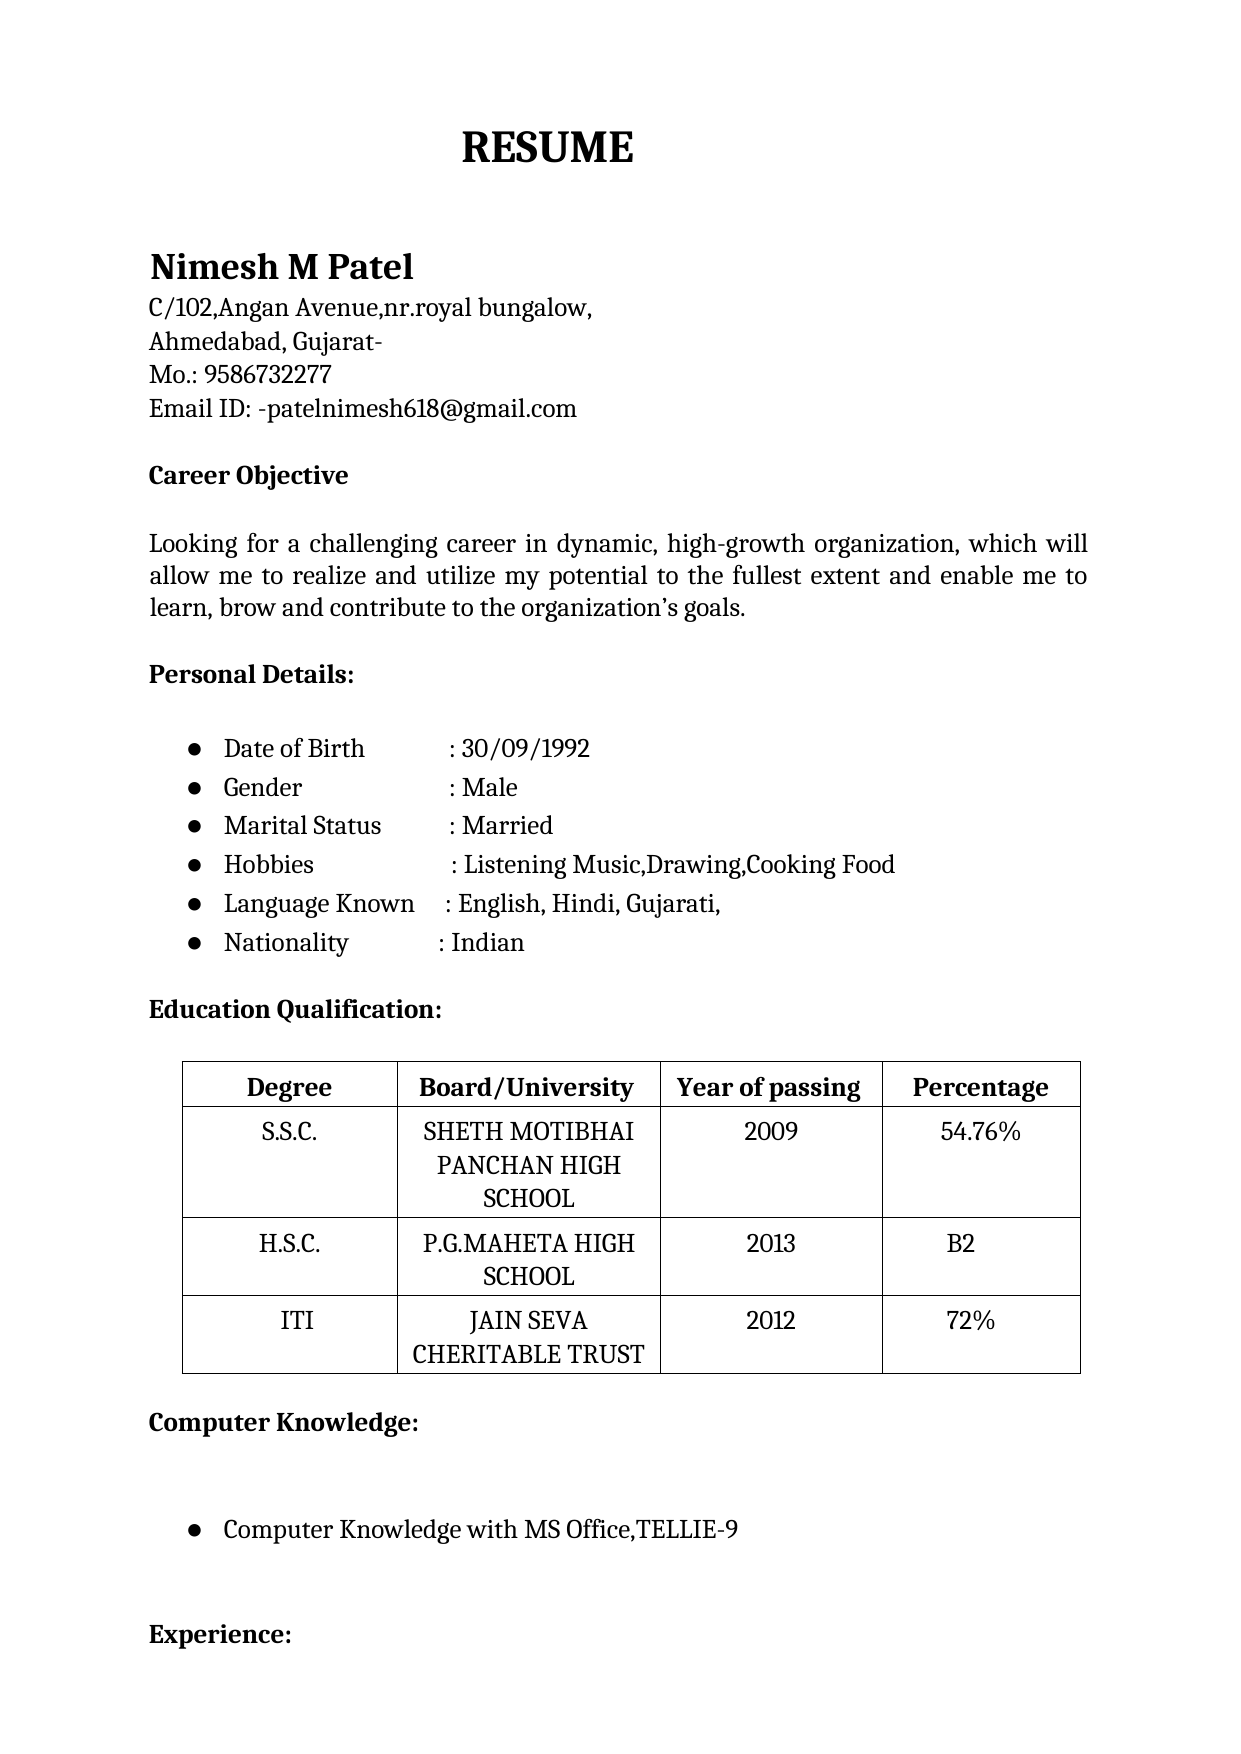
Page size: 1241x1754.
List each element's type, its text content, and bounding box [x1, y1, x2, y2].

text C/102,Angan Avenue,nr.royal bungalow, [148, 292, 1089, 323]
text Email ID: -patelnimesh618@gmail.com [148, 393, 1089, 424]
list Nationality : Indian [186, 925, 1089, 958]
text Personal Details: [148, 659, 1089, 691]
list Language Known : English, Hindi, Gujarati, [186, 886, 1089, 919]
table_cell SHETH MOTIBHAI PANCHAN HIGH SCHOOL [398, 1107, 660, 1217]
text Nimesh M Patel [150, 246, 1089, 289]
table_cell JAIN SEVA CHERITABLE TRUST [398, 1296, 660, 1372]
table_cell 2012 [661, 1296, 882, 1372]
table_cell P.G.MAHETA HIGH SCHOOL [398, 1218, 660, 1295]
table_header Percentage [883, 1062, 1080, 1106]
list Gender : Male [186, 770, 1089, 803]
text Ahmedabad, Gujarat- [148, 326, 1089, 357]
table_cell ITI [183, 1296, 397, 1372]
text Experience: [148, 1619, 1089, 1650]
table_cell B2 [883, 1218, 1080, 1295]
table_header Year of passing [661, 1062, 882, 1106]
table_header Degree [183, 1062, 397, 1106]
text Computer Knowledge: [148, 1407, 1089, 1438]
text Mo.: 9586732277 [148, 359, 1089, 391]
text Education Qualification: [148, 994, 1089, 1025]
table_cell 2009 [661, 1107, 882, 1217]
text Looking for a challenging career in dynamic, high-growth organization, which will allow me to realize and utilize my potential to the fullest extent and enable me to learn, brow and contribute to the organization’s goals. [148, 528, 1089, 623]
list Marital Status : Married [186, 808, 1089, 841]
list Hobbies : Listening Music,Drawing,Cooking Food [186, 847, 1089, 880]
table_cell 2013 [661, 1218, 882, 1295]
table_cell H.S.C. [183, 1218, 397, 1295]
table_cell 72% [883, 1296, 1080, 1372]
table_cell S.S.C. [183, 1107, 397, 1217]
text Career Objective [148, 460, 1089, 491]
list Computer Knowledge with MS Office,TELLIE-9 [186, 1512, 1089, 1545]
list Date of Birth : 30/09/1992 [186, 731, 1089, 764]
table_header Board/University [398, 1062, 660, 1106]
text RESUME [441, 122, 1089, 174]
table_cell 54.76% [883, 1107, 1080, 1217]
